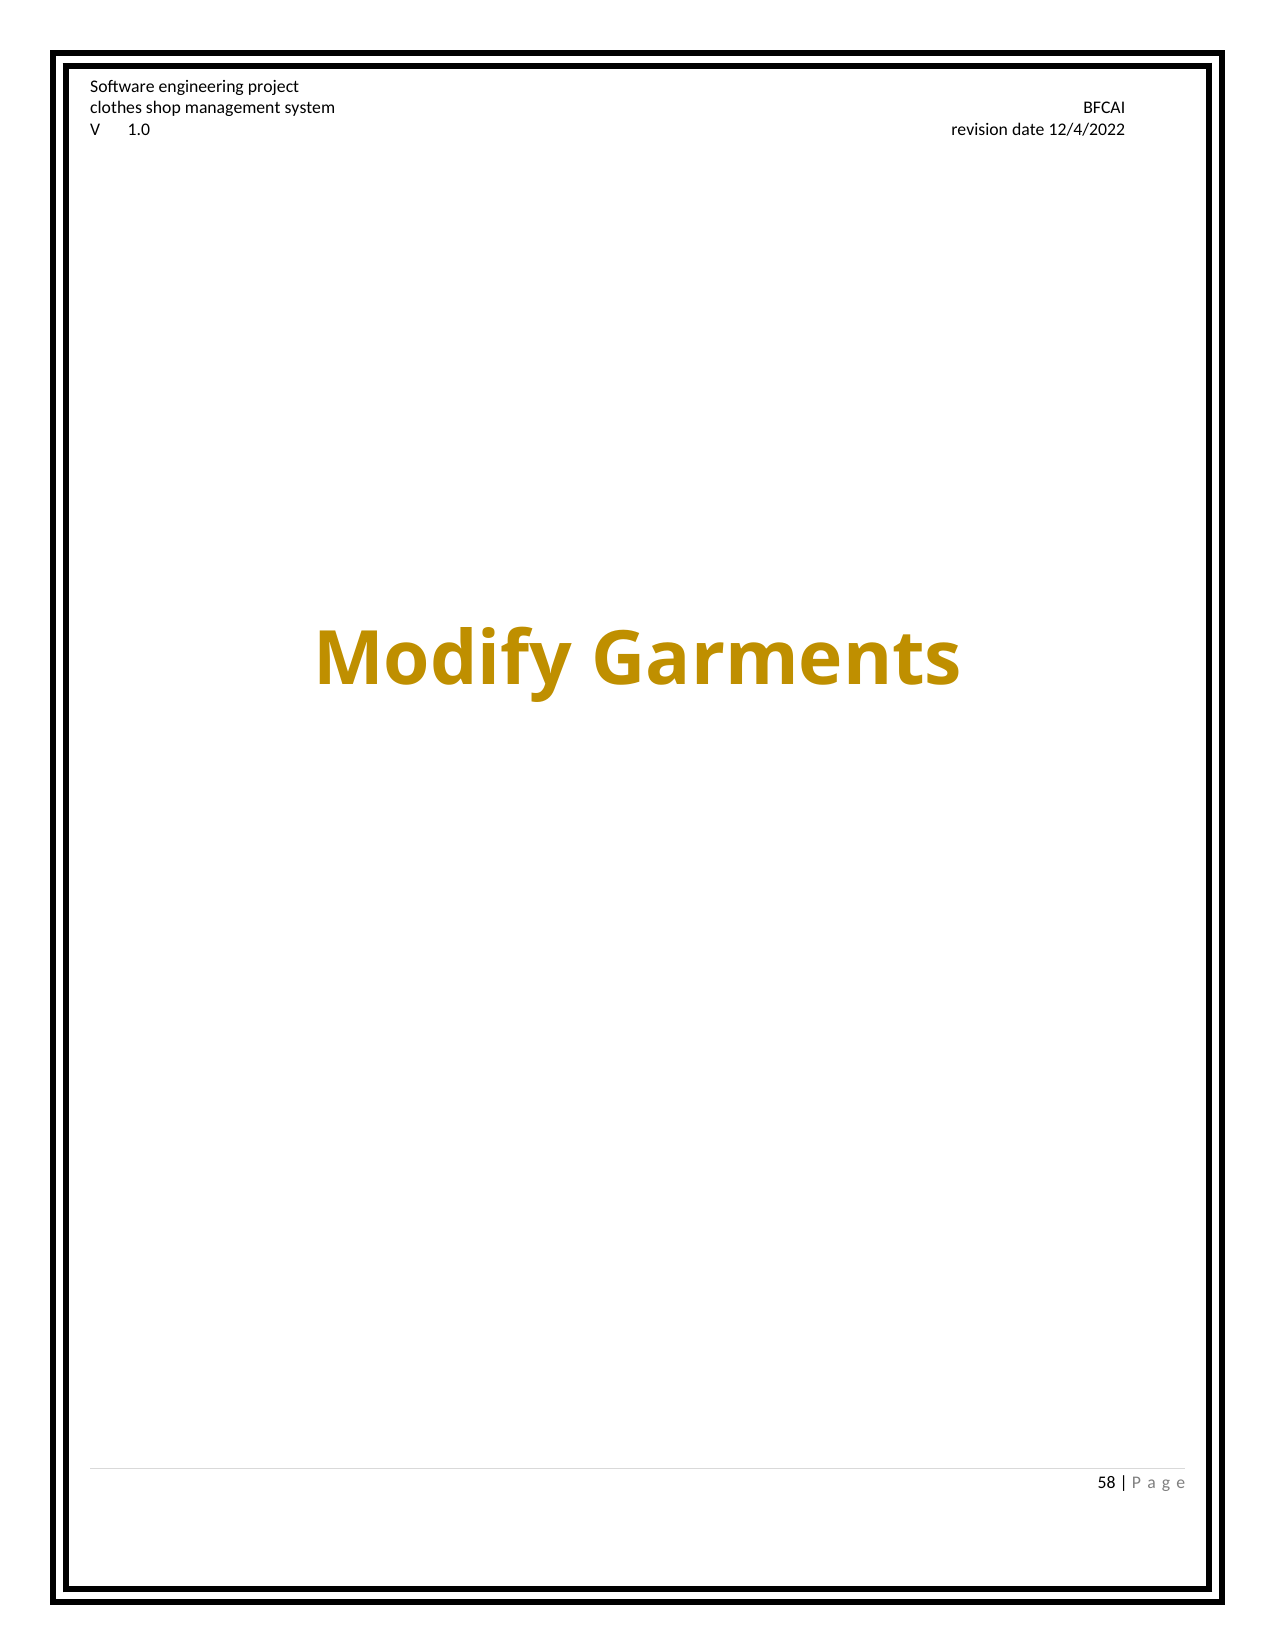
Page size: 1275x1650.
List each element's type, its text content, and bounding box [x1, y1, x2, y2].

text Modify Garments [90, 604, 1185, 706]
